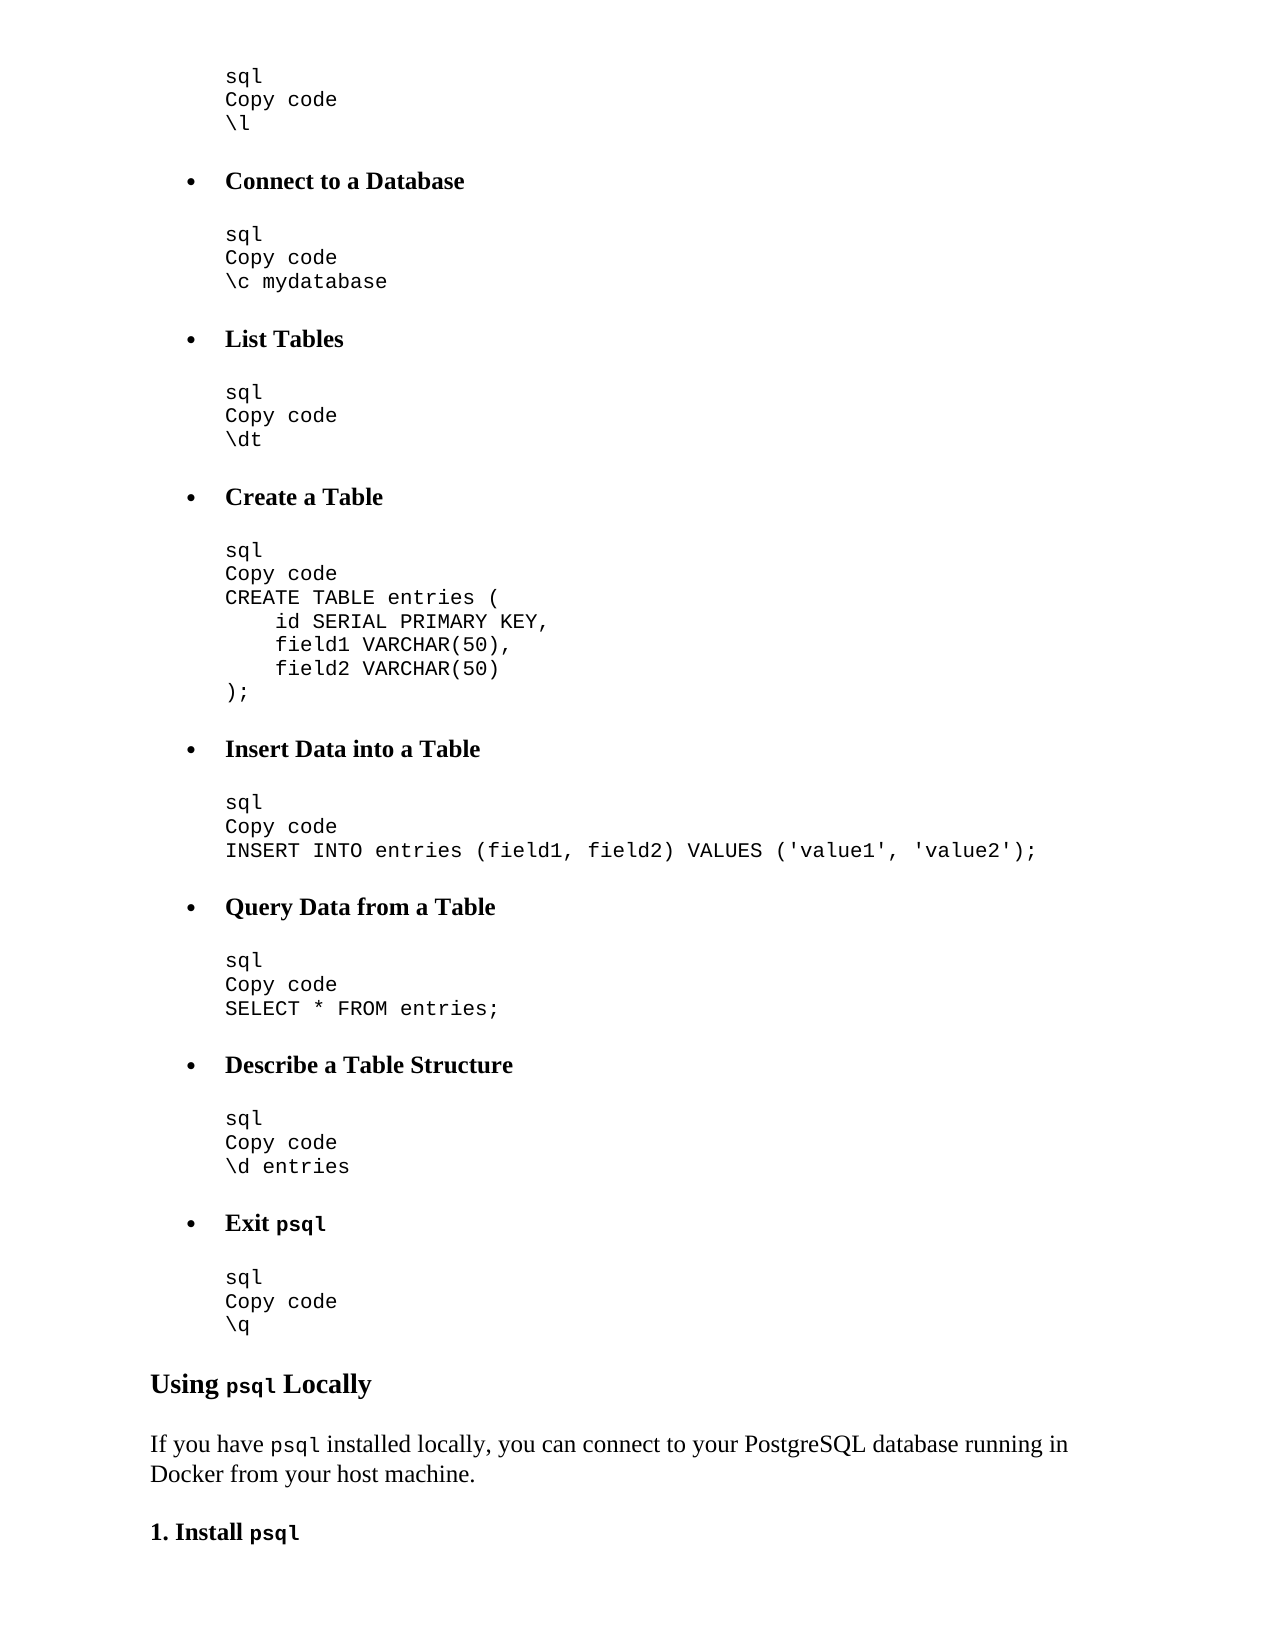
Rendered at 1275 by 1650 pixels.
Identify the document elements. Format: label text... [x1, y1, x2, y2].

list Insert Data into a Table [187, 734, 1125, 763]
text ); [225, 682, 1125, 705]
text sql [225, 1108, 1125, 1132]
text Copy code [225, 563, 1125, 587]
text If you have psql installed locally, you can connect to your PostgreSQL database running in Docker from your host machine. [150, 1429, 1125, 1487]
text SELECT * FROM entries; [225, 998, 1125, 1021]
text Copy code [225, 1291, 1125, 1314]
text sql [225, 950, 1125, 974]
text Copy code [225, 405, 1125, 429]
text id SERIAL PRIMARY KEY, [225, 611, 1125, 634]
text field2 VARCHAR(50) [225, 658, 1125, 682]
text \l [225, 113, 1125, 137]
text Copy code [225, 89, 1125, 113]
text \q [225, 1314, 1125, 1338]
list Describe a Table Structure [187, 1050, 1125, 1079]
text sql [225, 224, 1125, 247]
list Create a Table [187, 482, 1125, 511]
text Copy code [225, 816, 1125, 839]
text Copy code [225, 247, 1125, 271]
list List Tables [187, 324, 1125, 352]
text CREATE TABLE entries ( [225, 587, 1125, 611]
text sql [225, 1267, 1125, 1291]
text \dt [225, 429, 1125, 453]
list Exit psql [187, 1208, 1125, 1238]
text sql [225, 792, 1125, 816]
text sql [225, 540, 1125, 563]
list Query Data from a Table [187, 892, 1125, 921]
text \c mydatabase [225, 271, 1125, 294]
text Copy code [225, 974, 1125, 998]
text Using psql Locally [150, 1367, 1125, 1400]
text sql [225, 66, 1125, 89]
list Connect to a Database [187, 166, 1125, 194]
text \d entries [225, 1156, 1125, 1179]
text sql [225, 382, 1125, 405]
text 1. Install psql [150, 1517, 1125, 1546]
text Copy code [225, 1132, 1125, 1156]
text INSERT INTO entries (field1, field2) VALUES ('value1', 'value2'); [225, 839, 1125, 863]
text field1 VARCHAR(50), [225, 634, 1125, 658]
